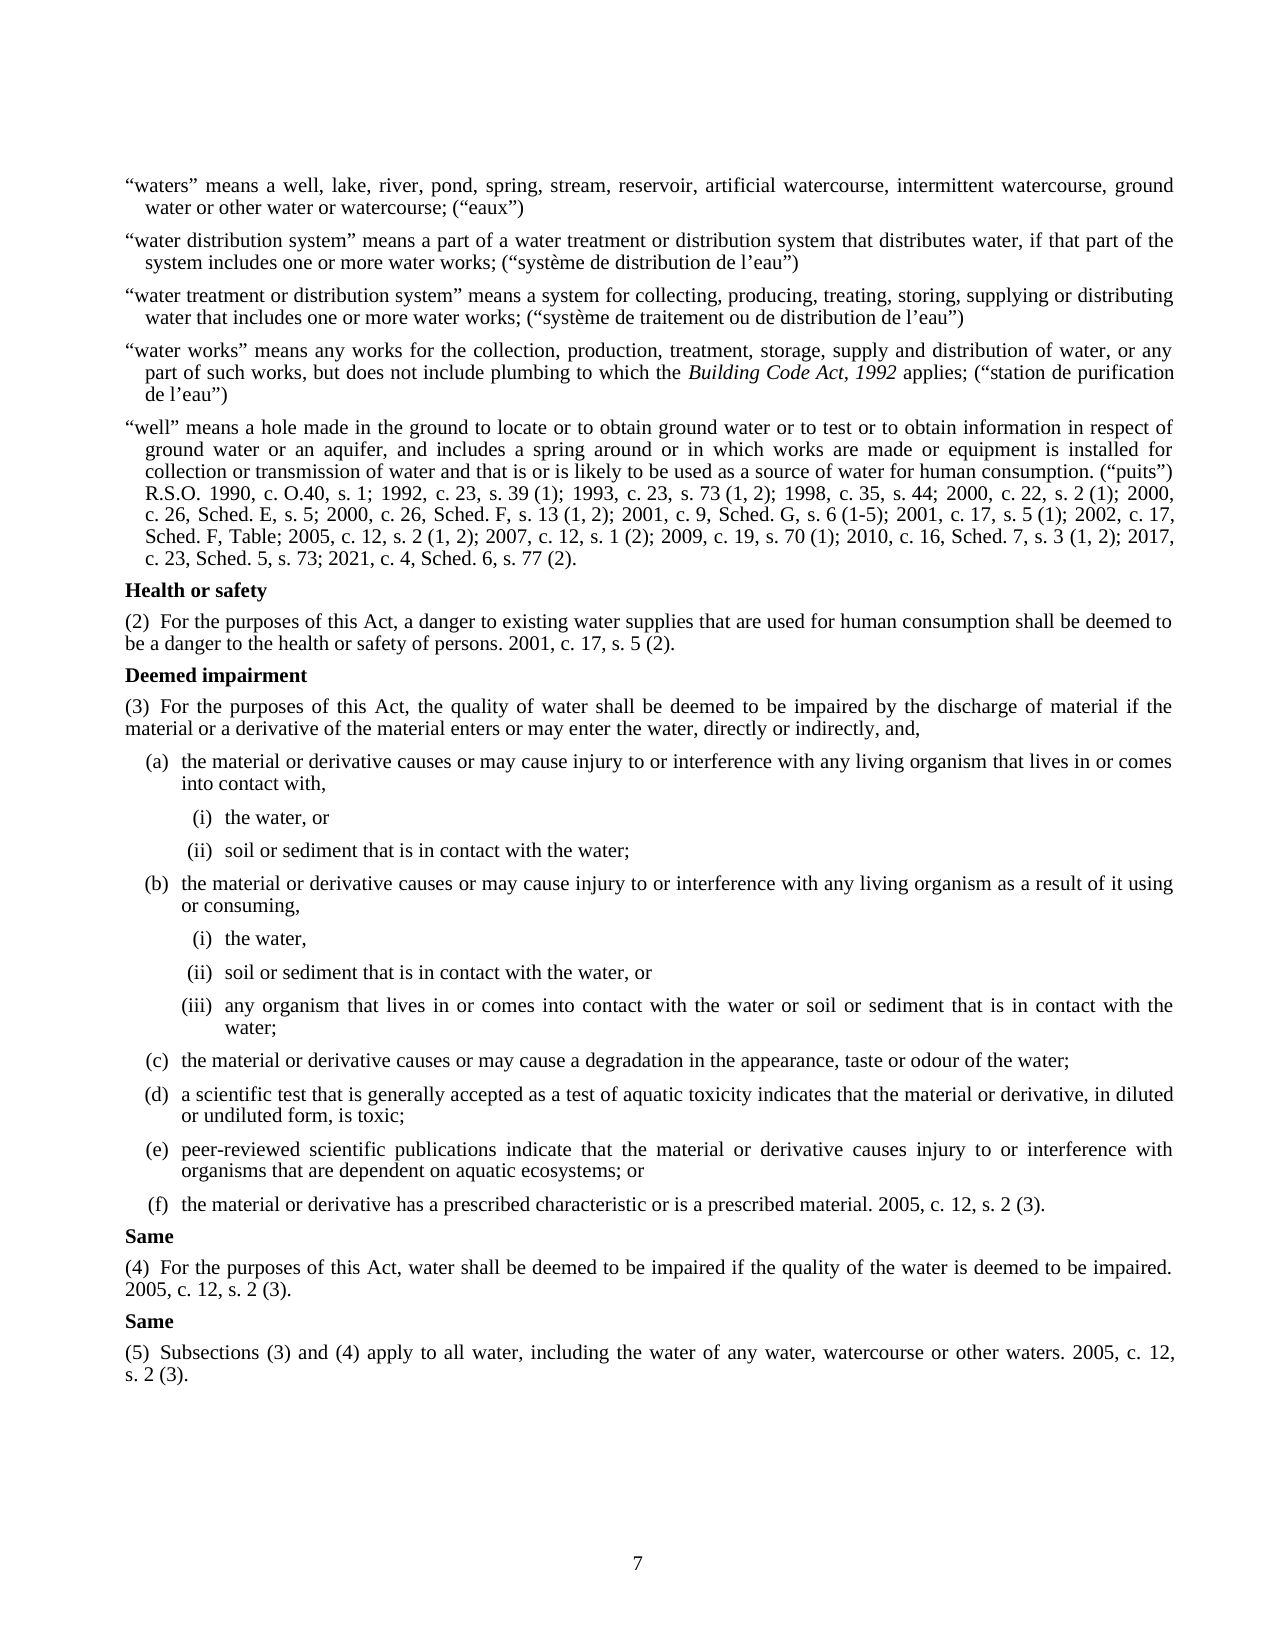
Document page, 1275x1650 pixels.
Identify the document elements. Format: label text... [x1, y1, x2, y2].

text “well” means a hole made in the ground to locate or to obtain ground water or to test or to obtain information in respect of ground water or an aquifer, and includes a spring around or in which works are made or equipment is installed for collection or transmission of water and that is or is likely to be used as a source of water for human consumption. (“puits”) R.S.O. 1990, c. O.40, s. 1; 1992, c. 23, s. 39 (1); 1993, c. 23, s. 73 (1, 2); 1998, c. 35, s. 44; 2000, c. 22, s. 2 (1); 2000, c. 26, Sched. E, s. 5; 2000, c. 26, Sched. F, s. 13 (1, 2); 2001, c. 9, Sched. G, s. 6 (1-5); 2001, c. 17, s. 5 (1); 2002, c. 17, Sched. F, Table; 2005, c. 12, s. 2 (1, 2); 2007, c. 12, s. 1 (2); 2009, c. 19, s. 70 (1); 2010, c. 16, Sched. 7, s. 3 (1, 2); 2017, c. 23, Sched. 5, s. 73; 2021, c. 4, Sched. 6, s. 77 (2). [125, 417, 1175, 569]
text (5) Subsections (3) and (4) apply to all water, including the water of any water, watercourse or other waters. 2005, c. 12, s. 2 (3). [125, 1342, 1175, 1386]
text “water distribution system” means a part of a water treatment or distribution system that distributes water, if that part of the system includes one or more water works; (“système de distribution de l’eau”) [125, 230, 1175, 274]
text (c) the material or derivative causes or may cause a degradation in the appearance, taste or odour of the water; [125, 1050, 1175, 1072]
text (i) the water, or [125, 807, 1175, 828]
text (b) the material or derivative causes or may cause injury to or interference with any living organism as a result of it using or consuming, [125, 873, 1175, 917]
text “water treatment or distribution system” means a system for collecting, producing, treating, storing, supplying or distributing water that includes one or more water works; (“système de traitement ou de distribution de l’eau”) [125, 285, 1175, 329]
text (d) a scientific test that is generally accepted as a test of aquatic toxicity indicates that the material or derivative, in diluted or undiluted form, is toxic; [125, 1083, 1175, 1127]
text (3) For the purposes of this Act, the quality of water shall be deemed to be impaired by the discharge of material if the material or a derivative of the material enters or may enter the water, directly or indirectly, and, [125, 696, 1175, 740]
text (4) For the purposes of this Act, water shall be deemed to be impaired if the quality of the water is deemed to be impaired. 2005, c. 12, s. 2 (3). [125, 1257, 1175, 1301]
text (iii) any organism that lives in or comes into contact with the water or soil or sediment that is in contact with the water; [125, 995, 1175, 1039]
text (i) the water, [125, 928, 1175, 950]
text (ii) soil or sediment that is in contact with the water; [125, 840, 1175, 862]
text (f) the material or derivative has a prescribed characteristic or is a prescribed material. 2005, c. 12, s. 2 (3). [125, 1194, 1175, 1216]
text “water works” means any works for the collection, production, treatment, storage, supply and distribution of water, or any part of such works, but does not include plumbing to which the Building Code Act, 1992 applies; (“station de purification de l’eau”) [125, 340, 1175, 406]
text “waters” means a well, lake, river, pond, spring, stream, reservoir, artificial watercourse, intermittent watercourse, ground water or other water or watercourse; (“eaux”) [125, 175, 1175, 218]
text (ii) soil or sediment that is in contact with the water, or [125, 962, 1175, 983]
text (e) peer-reviewed scientific publications indicate that the material or derivative causes injury to or interference with organisms that are dependent on aquatic ecosystems; or [125, 1139, 1175, 1182]
text Same [125, 1313, 1175, 1332]
text Deemed impairment [125, 667, 1175, 686]
text (2) For the purposes of this Act, a danger to existing water supplies that are used for human consumption shall be deemed to be a danger to the health or safety of persons. 2001, c. 17, s. 5 (2). [125, 611, 1175, 655]
text (a) the material or derivative causes or may cause injury to or interference with any living organism that lives in or comes into contact with, [125, 752, 1175, 795]
text Health or safety [125, 582, 1175, 601]
text Same [125, 1228, 1175, 1247]
